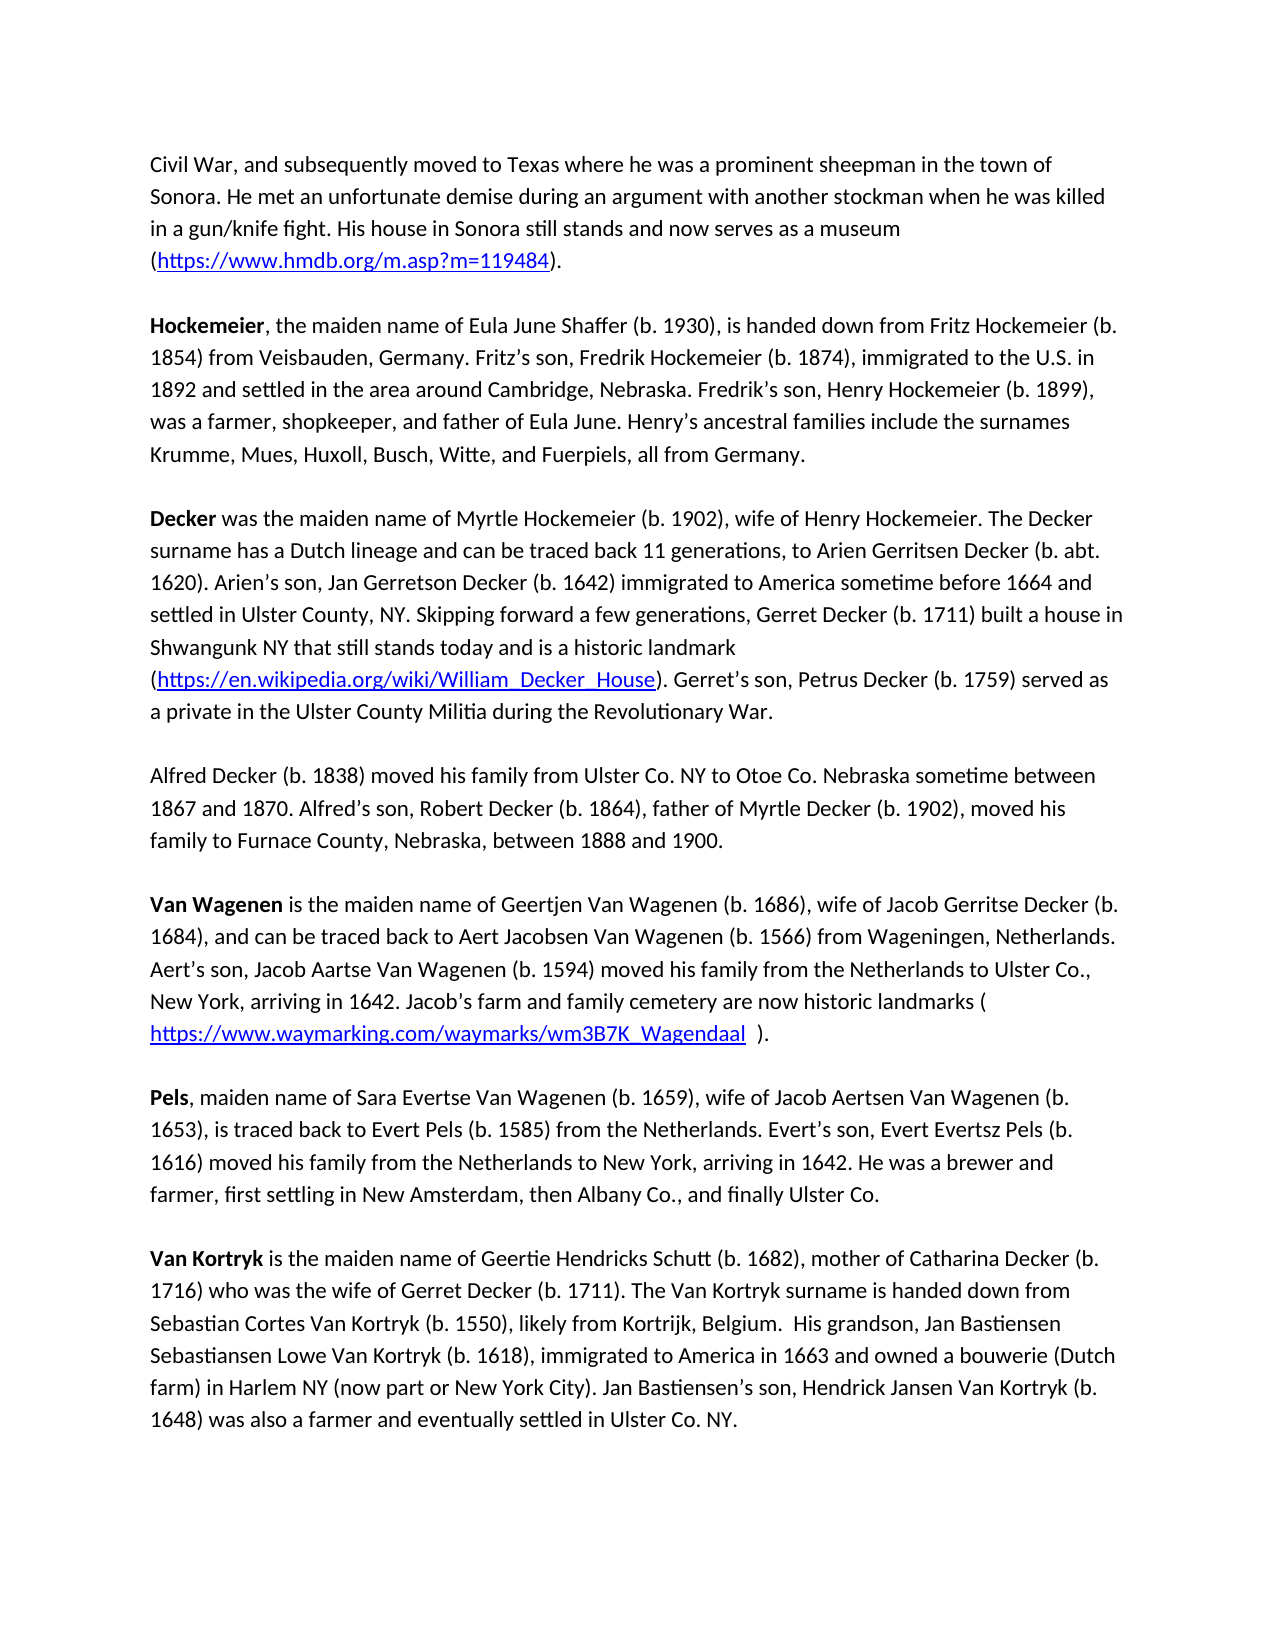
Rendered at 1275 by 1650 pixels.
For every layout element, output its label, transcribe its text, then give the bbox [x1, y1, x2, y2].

text Alfred Decker (b. 1838) moved his family from Ulster Co. NY to Otoe Co. Nebraska sometime between 1867 and 1870. Alfred’s son, Robert Decker (b. 1864), father of Myrtle Decker (b. 1902), moved his family to Furnace County, Nebraska, between 1888 and 1900. [150, 762, 1125, 854]
text Pels, maiden name of Sara Evertse Van Wagenen (b. 1659), wife of Jacob Aertsen Van Wagenen (b. 1653), is traced back to Evert Pels (b. 1585) from the Netherlands. Evert’s son, Evert Evertsz Pels (b. 1616) moved his family from the Netherlands to New York, arriving in 1642. He was a brewer and farmer, first settling in New Amsterdam, then Albany Co., and finally Ulster Co. [150, 1083, 1125, 1208]
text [150, 150, 1125, 274]
text Van Kortryk is the maiden name of Geertie Hendricks Schutt (b. 1682), mother of Catharina Decker (b. 1716) who was the wife of Gerret Decker (b. 1711). The Van Kortryk surname is handed down from Sebastian Cortes Van Kortryk (b. 1550), likely from Kortrijk, Belgium. His grandson, Jan Bastiensen Sebastiansen Lowe Van Kortryk (b. 1618), immigrated to America in 1663 and owned a bouwerie (Dutch farm) in Harlem NY (now part or New York City). Jan Bastiensen’s son, Hendrick Jansen Van Kortryk (b. 1648) was also a farmer and eventually settled in Ulster Co. NY. [150, 1244, 1125, 1433]
text Decker was the maiden name of Myrtle Hockemeier (b. 1902), wife of Henry Hockemeier. The Decker surname has a Dutch lineage and can be traced back 11 generations, to Arien Gerritsen Decker (b. abt. 1620). Arien’s son, Jan Gerretson Decker (b. 1642) immigrated to America sometime before 1664 and settled in Ulster County, NY. Skipping forward a few generations, Gerret Decker (b. 1711) built a house in Shwangunk NY that still stands today and is a historic landmark (https://en.wikipedia.org/wiki/William_Decker_House). Gerret’s son, Petrus Decker (b. 1759) served as a private in the Ulster County Militia during the Revolutionary War. [150, 504, 1125, 725]
text Hockemeier, the maiden name of Eula June Shaffer (b. 1930), is handed down from Fritz Hockemeier (b. 1854) from Veisbauden, Germany. Fritz’s son, Fredrik Hockemeier (b. 1874), immigrated to the U.S. in 1892 and settled in the area around Cambridge, Nebraska. Fredrik’s son, Henry Hockemeier (b. 1899), was a farmer, shopkeeper, and father of Eula June. Henry’s ancestral families include the surnames Krumme, Mues, Huxoll, Busch, Witte, and Fuerpiels, all from Germany. [150, 311, 1125, 468]
text Van Wagenen is the maiden name of Geertjen Van Wagenen (b. 1686), wife of Jacob Gerritse Decker (b. 1684), and can be traced back to Aert Jacobsen Van Wagenen (b. 1566) from Wageningen, Netherlands. Aert’s son, Jacob Aartse Van Wagenen (b. 1594) moved his family from the Netherlands to Ulster Co., New York, arriving in 1642. Jacob’s farm and family cemetery are now historic landmarks ( https://www.waymarking.com/waymarks/wm3B7K_Wagendaal ). [150, 890, 1125, 1047]
